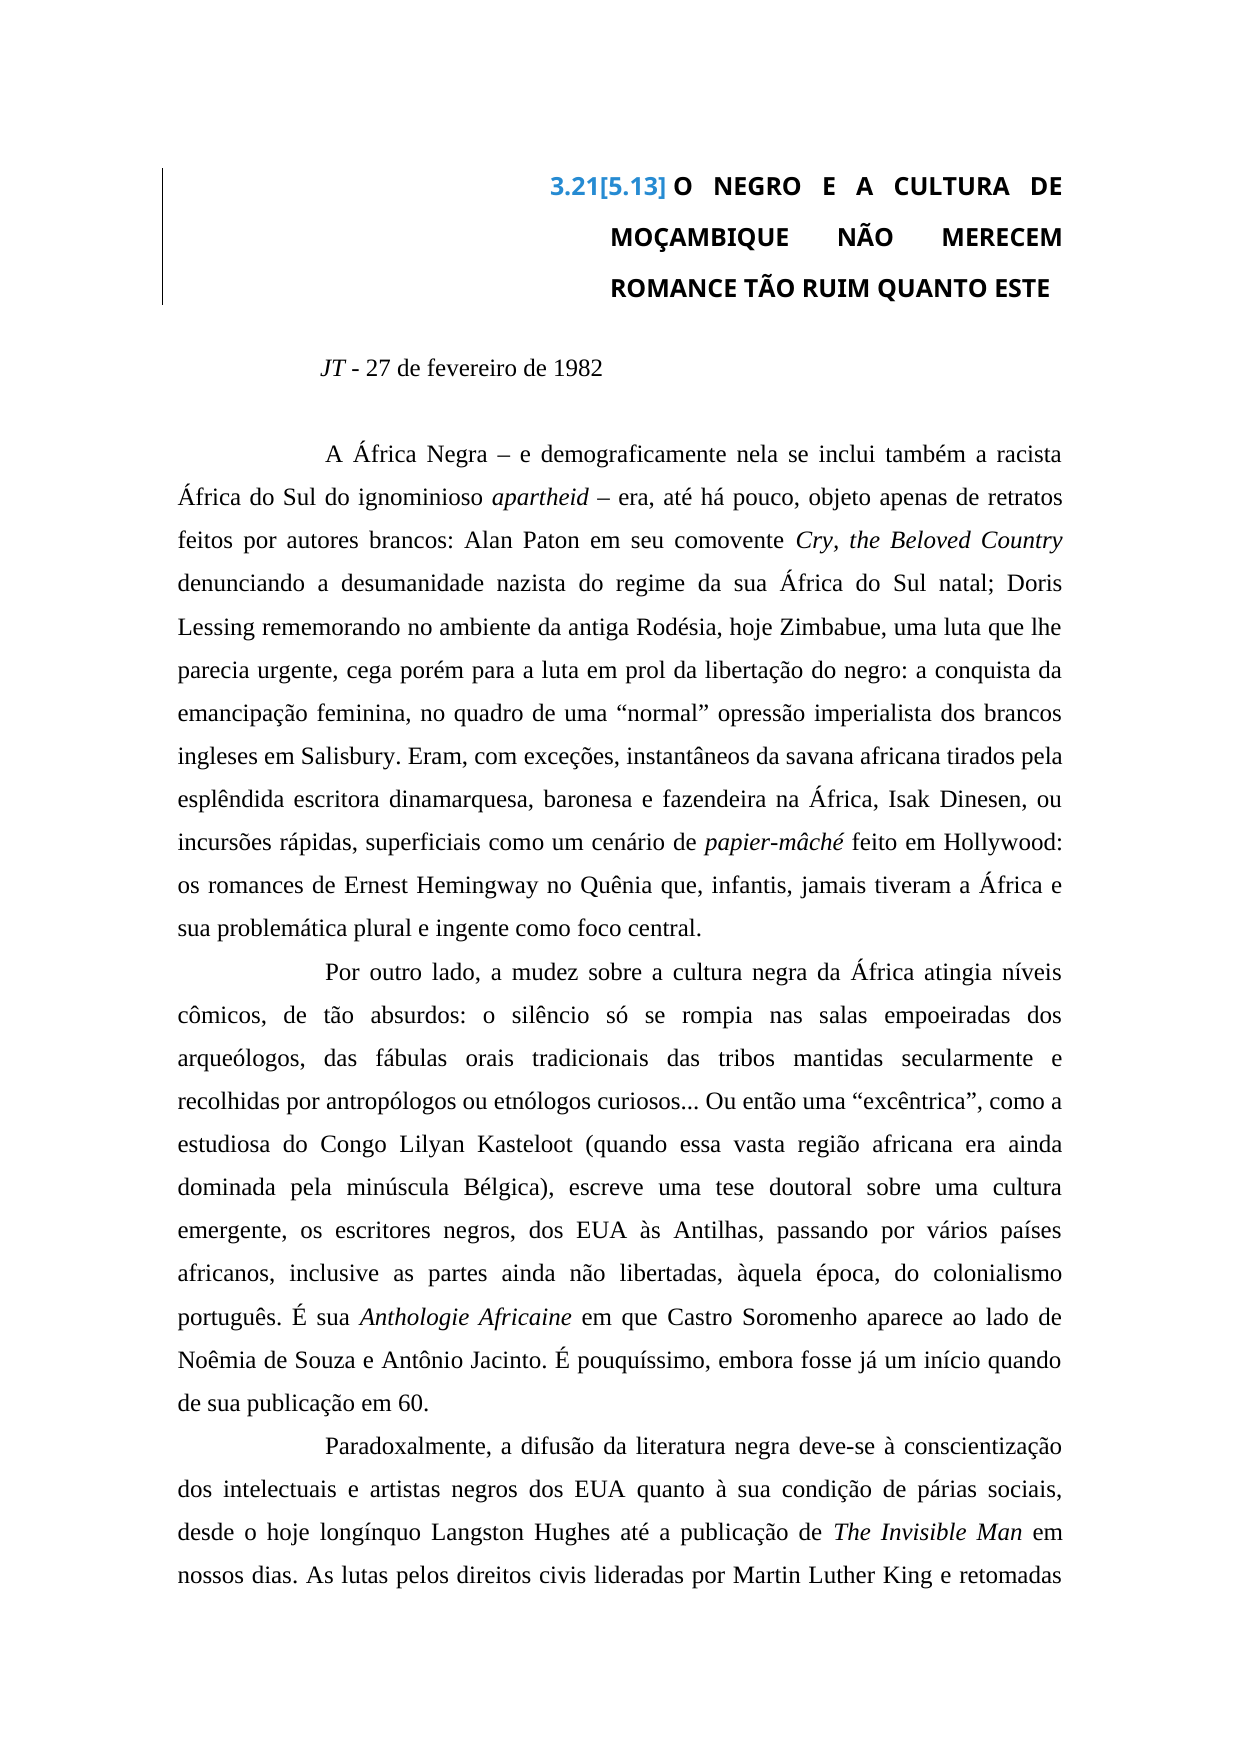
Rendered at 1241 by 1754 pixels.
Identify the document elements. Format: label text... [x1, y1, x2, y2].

subtitle O negro e a cultura de Moçambique não merecem romance tão ruim quanto este [550, 168, 1063, 304]
text A África Negra – e demograficamente nela se inclui também a racista África do Sul do ignominioso apartheid – era, até há pouco, objeto apenas de retratos feitos por autores brancos: Alan Paton em seu comovente Cry, the Beloved Country denunciando a desumanidade nazista do regime da sua África do Sul natal; Doris Lessing rememorando no ambiente da antiga Rodésia, hoje Zimbabue, uma luta que lhe parecia urgente, cega porém para a luta em prol da libertação do negro: a conquista da emancipação feminina, no quadro de uma “normal” opressão imperialista dos brancos ingleses em Salisbury. Eram, com exceções, instantâneos da savana africana tirados pela esplêndida escritora dinamarquesa, baronesa e fazendeira na África, Isak Dinesen, ou incursões rápidas, superficiais como um cenário de papier-mâché feito em Hollywood: os romances de Ernest Hemingway no Quênia que, infantis, jamais tiveram a África e sua problemática plural e ingente como foco central. [177, 439, 1063, 942]
text JT - 27 de fevereiro de 1982 [177, 353, 1063, 382]
text Por outro lado, a mudez sobre a cultura negra da África atingia níveis cômicos, de tão absurdos: o silêncio só se rompia nas salas empoeiradas dos arqueólogos, das fábulas orais tradicionais das tribos mantidas secularmente e recolhidas por antropólogos ou etnólogos curiosos... Ou então uma “excêntrica”, como a estudiosa do Congo Lilyan Kasteloot (quando essa vasta região africana era ainda dominada pela minúscula Bélgica), escreve uma tese doutoral sobre uma cultura emergente, os escritores negros, dos EUA às Antilhas, passando por vários países africanos, inclusive as partes ainda não libertadas, àquela época, do colonialismo português. É sua Anthologie Africaine em que Castro Soromenho aparece ao lado de Noêmia de Souza e Antônio Jacinto. É pouquíssimo, embora fosse já um início quando de sua publicação em 60. [177, 957, 1063, 1417]
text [177, 1431, 1063, 1589]
